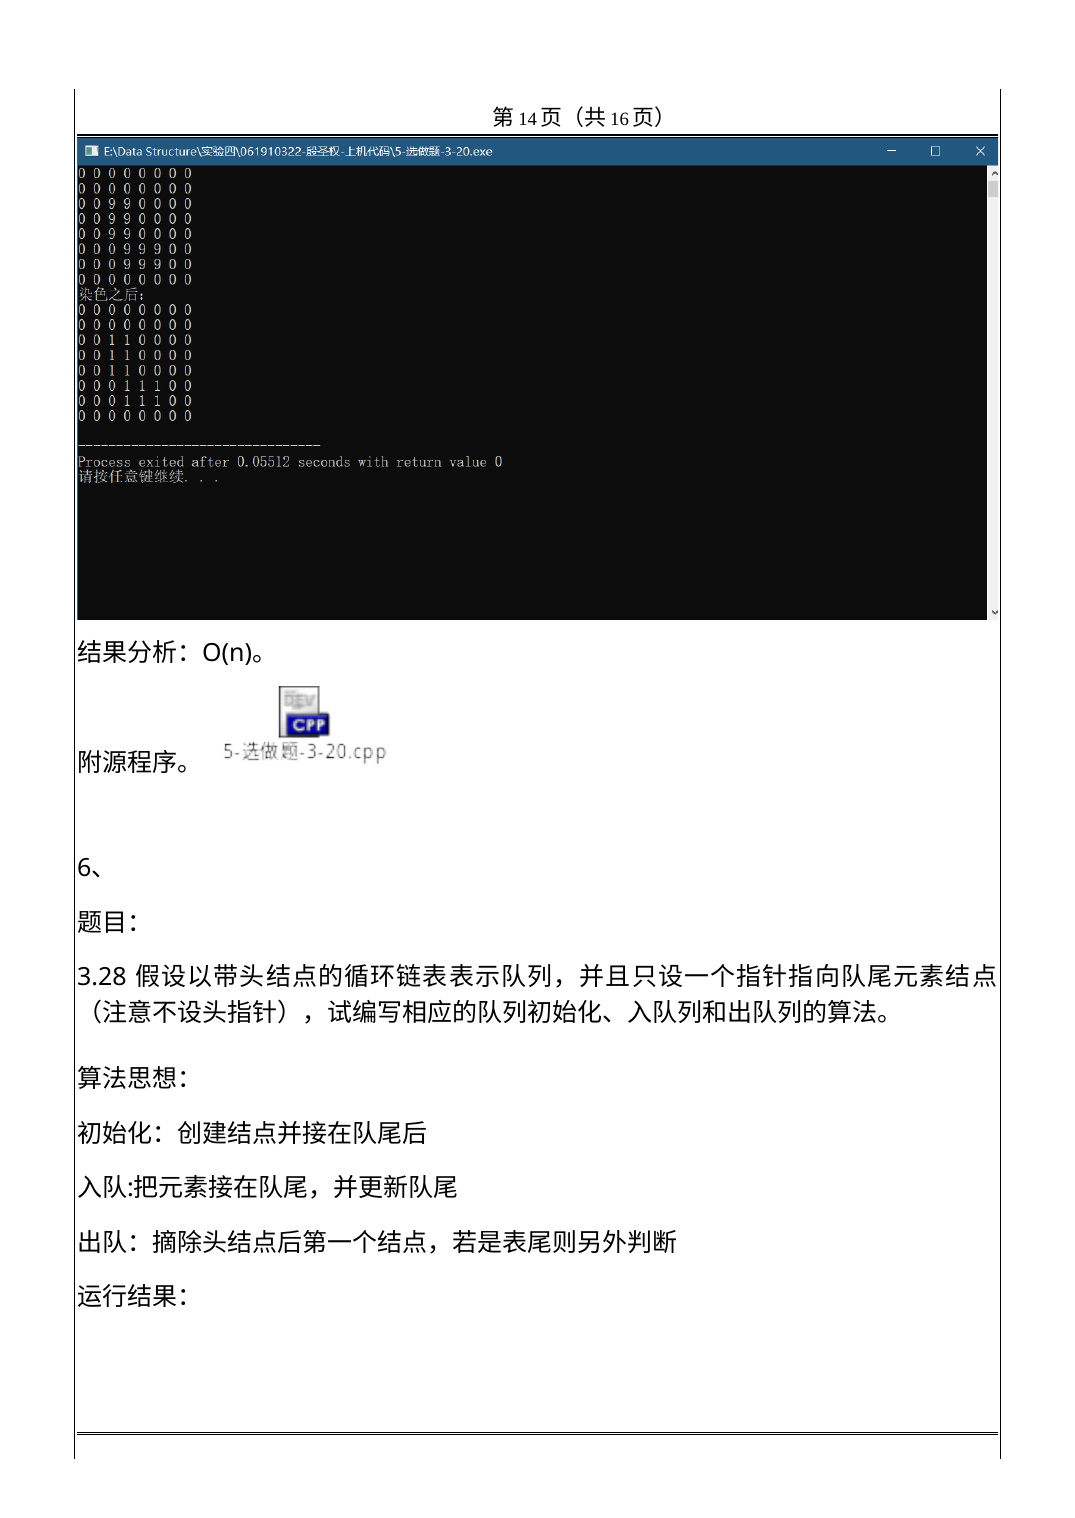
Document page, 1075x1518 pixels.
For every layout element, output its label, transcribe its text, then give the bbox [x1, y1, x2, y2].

text 运行结果： [77, 1276, 998, 1313]
text 附源程序。 [77, 686, 998, 779]
picture [76, 137, 999, 620]
text 入队:把元素接在队尾，并更新队尾 [77, 1168, 998, 1204]
text 3.28 假设以带头结点的循环链表表示队列，并且只设一个指针指向队尾元素结点（注意不设头指针），试编写相应的队列初始化、入队列和出队列的算法。 [77, 957, 998, 1029]
text 出队：摘除头结点后第一个结点，若是表尾则另外判断 [77, 1222, 998, 1258]
text 算法思想： [77, 1059, 998, 1095]
text 初始化：创建结点并接在队尾后 [77, 1113, 998, 1149]
text 题目： [77, 902, 998, 938]
text 结果分析：O(n)。 [77, 632, 998, 668]
text 6、 [77, 848, 998, 884]
